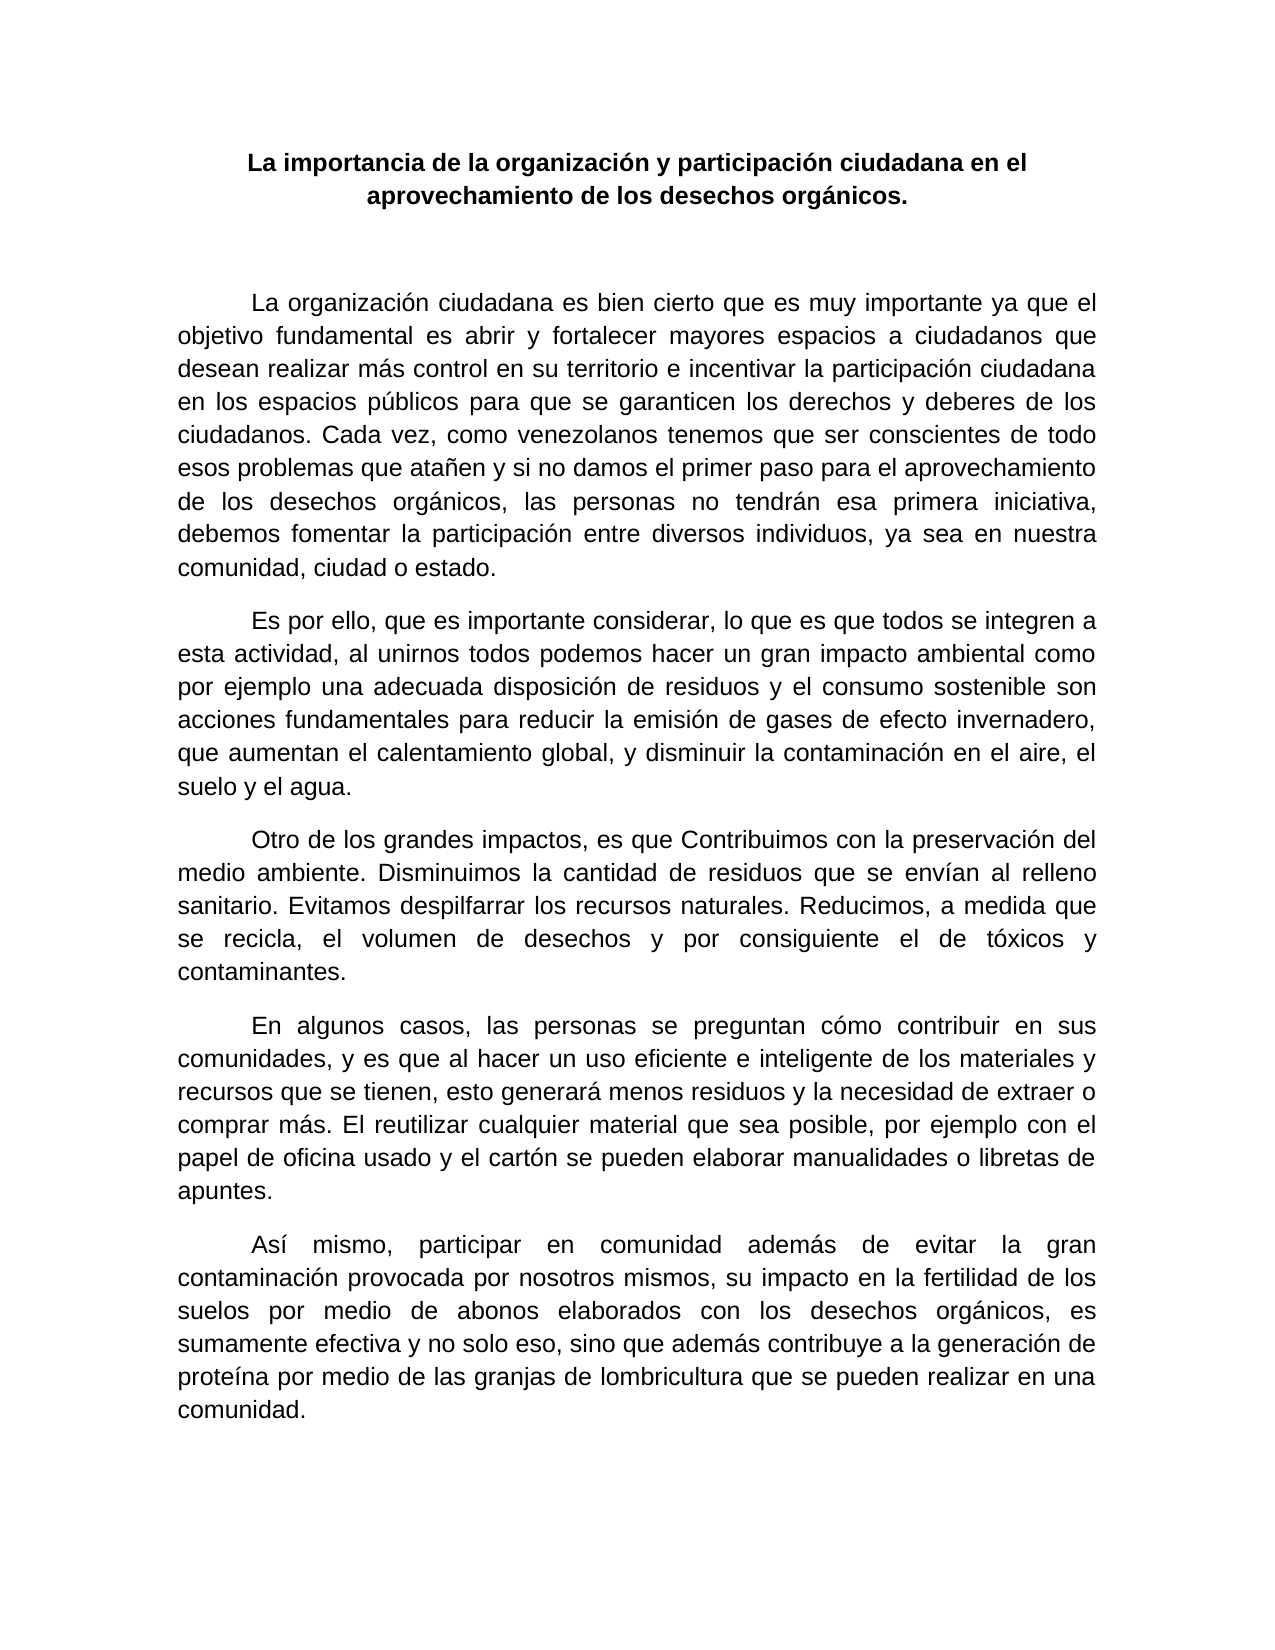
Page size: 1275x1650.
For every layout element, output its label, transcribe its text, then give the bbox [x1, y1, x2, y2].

text Otro de los grandes impactos, es que Contribuimos con la preservación del medio ambiente. Disminuimos la cantidad de residuos que se envían al relleno sanitario. Evitamos despilfarrar los recursos naturales. Reducimos, a medida que se recicla, el volumen de desechos y por consiguiente el de tóxicos y contaminantes. [177, 825, 1098, 986]
text La organización ciudadana es bien cierto que es muy importante ya que el objetivo fundamental es abrir y fortalecer mayores espacios a ciudadanos que desean realizar más control en su territorio e incentivar la participación ciudadana en los espacios públicos para que se garanticen los derechos y deberes de los ciudadanos. Cada vez, como venezolanos tenemos que ser conscientes de todo esos problemas que atañen y si no damos el primer paso para el aprovechamiento de los desechos orgánicos, las personas no tendrán esa primera iniciativa, debemos fomentar la participación entre diversos individuos, ya sea en nuestra comunidad, ciudad o estado. [177, 288, 1098, 581]
text Es por ello, que es importante considerar, lo que es que todos se integren a esta actividad, al unirnos todos podemos hacer un gran impacto ambiental como por ejemplo una adecuada disposición de residuos y el consumo sostenible son acciones fundamentales para reducir la emisión de gases de efecto invernadero, que aumentan el calentamiento global, y disminuir la contaminación en el aire, el suelo y el agua. [177, 606, 1098, 800]
text Así mismo, participar en comunidad además de evitar la gran contaminación provocada por nosotros mismos, su impacto en la fertilidad de los suelos por medio de abonos elaborados con los desechos orgánicos, es sumamente efectiva y no solo eso, sino que además contribuye a la generación de proteína por medio de las granjas de lombricultura que se pueden realizar en una comunidad. [177, 1230, 1098, 1424]
text En algunos casos, las personas se preguntan cómo contribuir en sus comunidades, y es que al hacer un uso eficiente e inteligente de los materiales y recursos que se tienen, esto generará menos residuos y la necesidad de extraer o comprar más. El reutilizar cualquier material que sea posible, por ejemplo con el papel de oficina usado y el cartón se pueden elaborar manualidades o libretas de apuntes. [177, 1011, 1098, 1205]
text La importancia de la organización y participación ciudadana en el aprovechamiento de los desechos orgánicos. [177, 148, 1098, 209]
